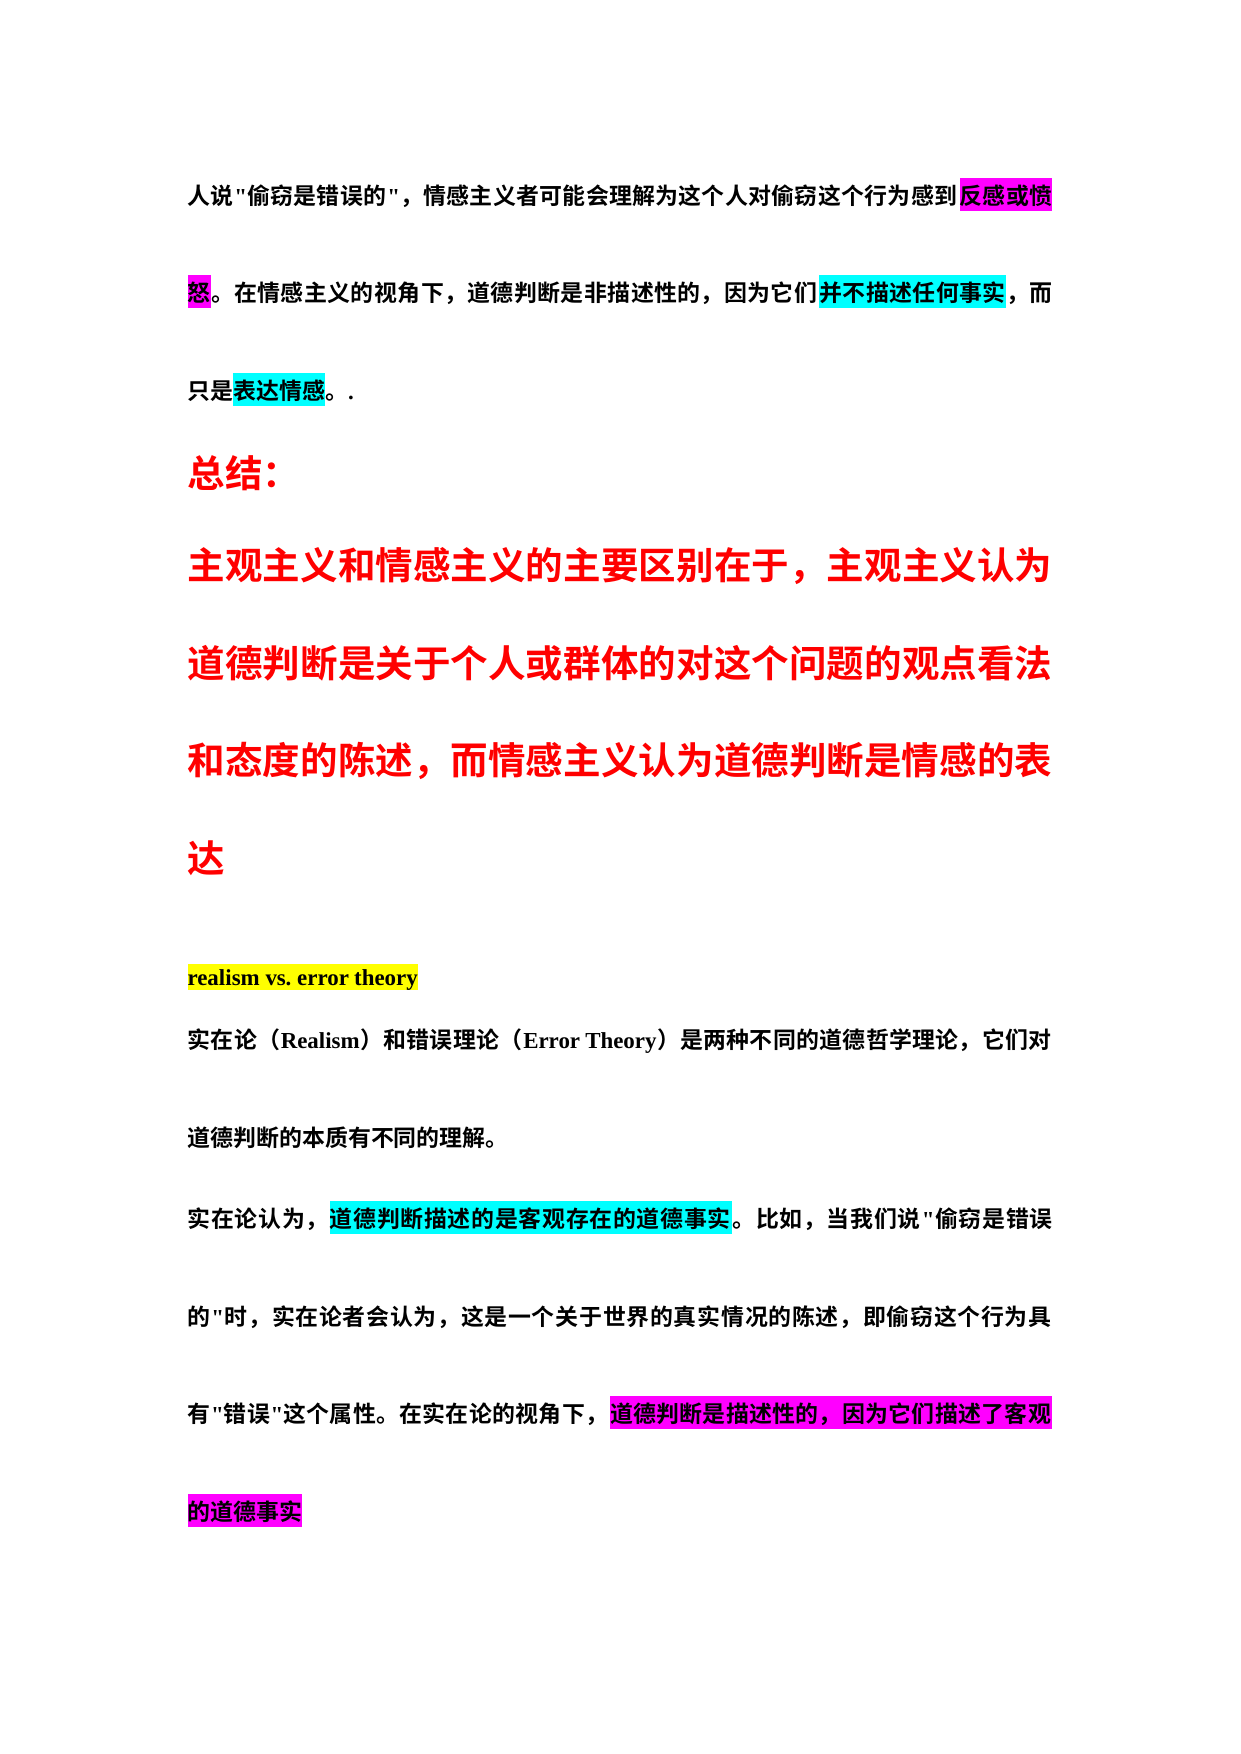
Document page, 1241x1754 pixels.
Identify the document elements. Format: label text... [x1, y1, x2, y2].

text 实在论认为，道德判断描述的是客观存在的道德事实。比如，当我们说"偷窃是错误的"时，实在论者会认为，这是一个关于世界的真实情况的陈述，即偷窃这个行为具有"错误"这个属性。在实在论的视角下，道德判断是描述性的，因为它们描述了客观的道德事实 [187, 1186, 1053, 1543]
text 总结： [187, 438, 1053, 503]
text 实在论（Realism）和错误理论（Error Theory）是两种不同的道德哲学理论，它们对道德判断的本质有不同的理解。 [187, 1006, 1053, 1169]
text realism vs. error theory [187, 961, 1053, 993]
text 主观主义和情感主义的主要区别在于，主观主义认为道德判断是关于个人或群体的对这个问题的观点看法和态度的陈述，而情感主义认为道德判断是情感的表达 [187, 531, 1053, 888]
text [187, 162, 1053, 422]
